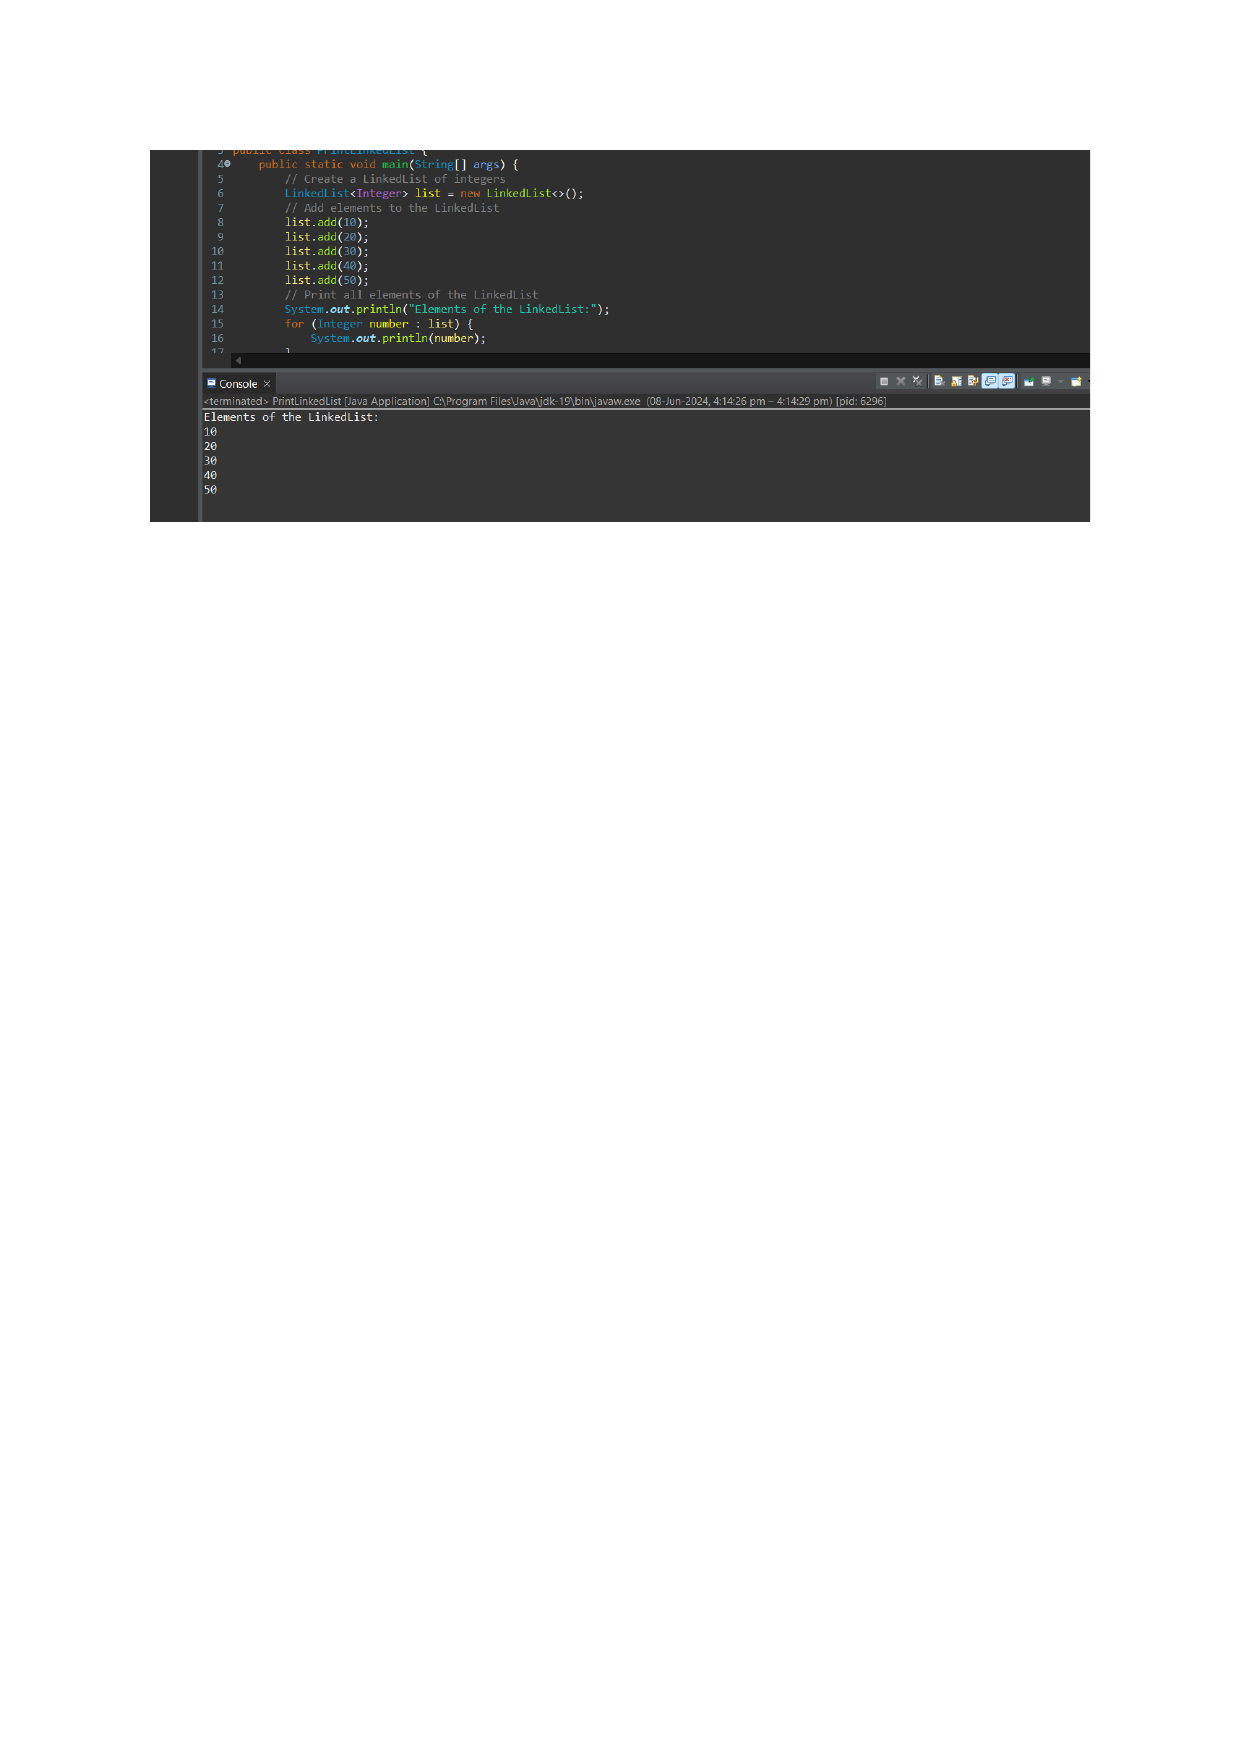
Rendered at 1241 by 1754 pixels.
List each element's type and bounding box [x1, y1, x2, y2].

picture [150, 150, 1091, 522]
